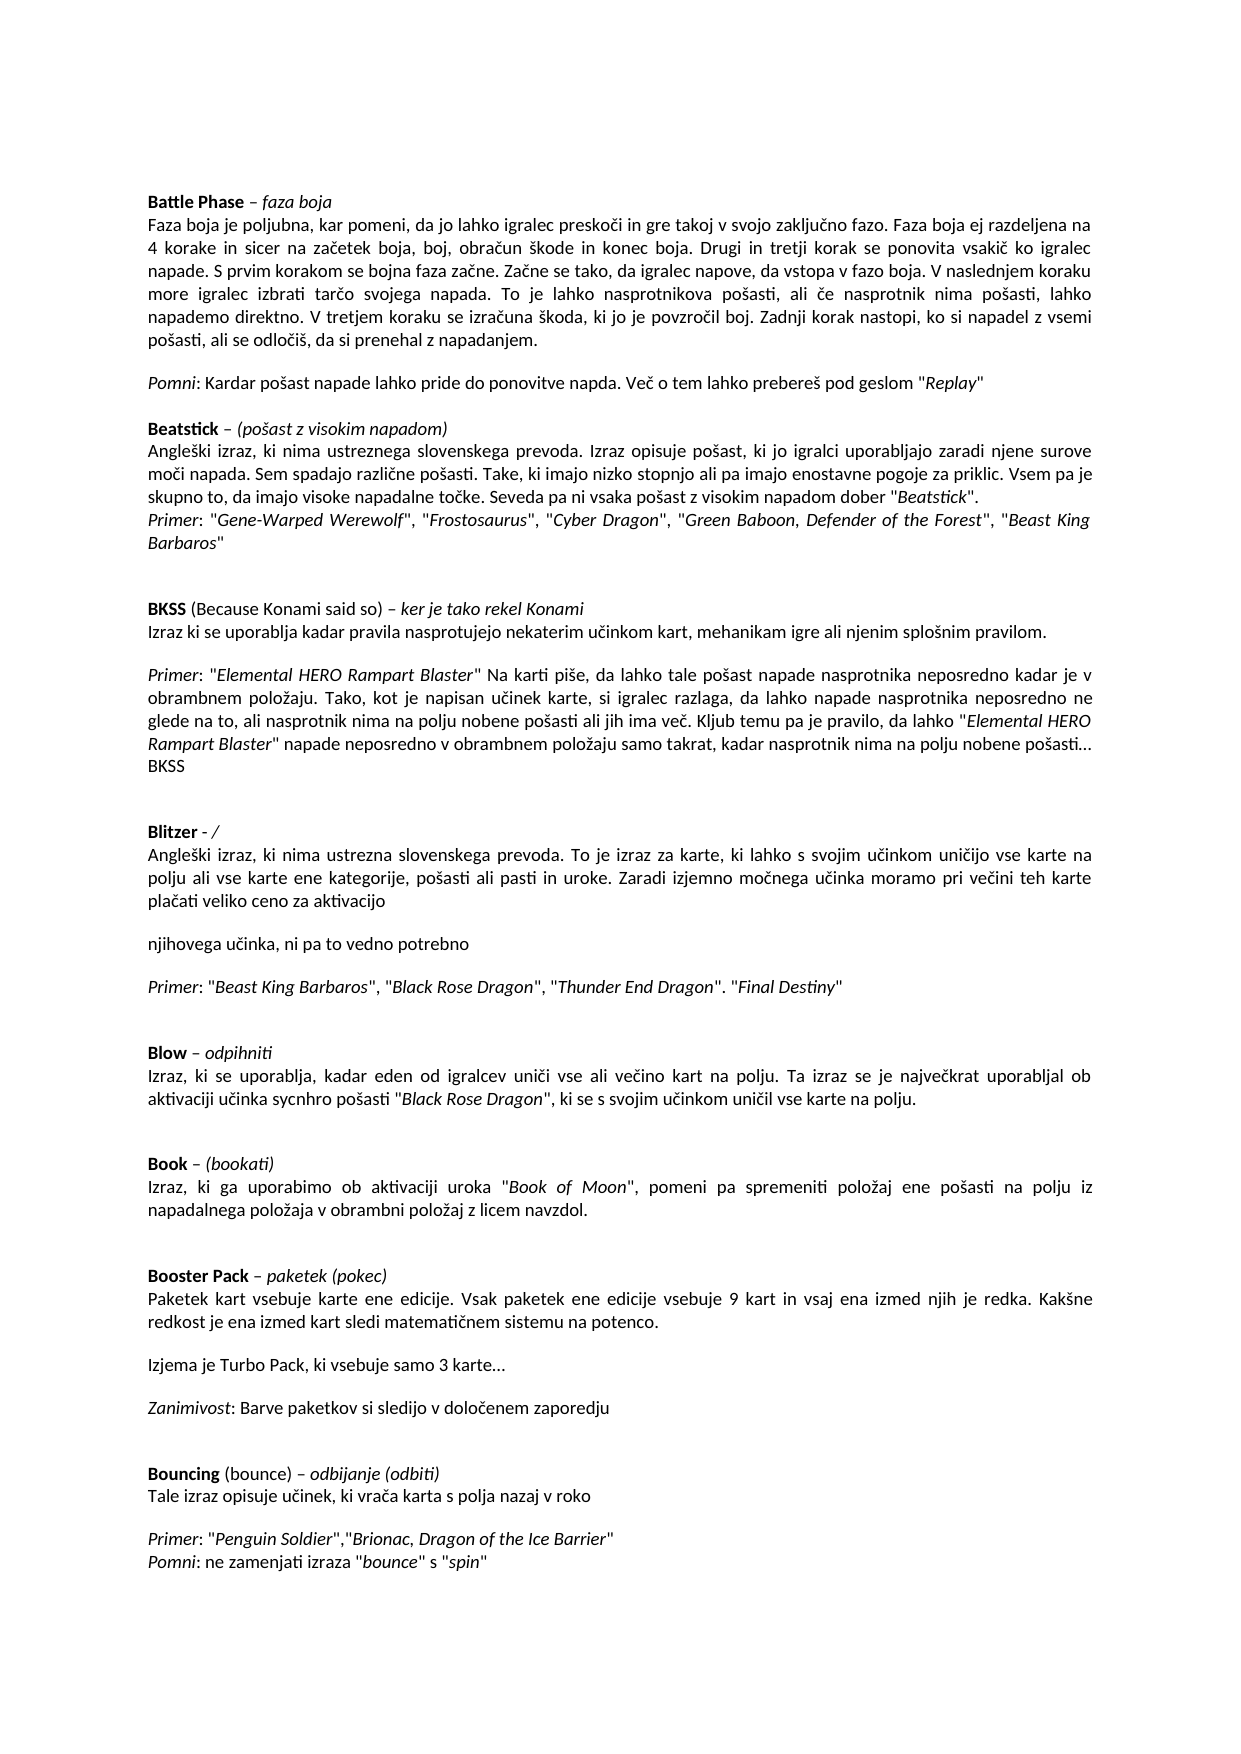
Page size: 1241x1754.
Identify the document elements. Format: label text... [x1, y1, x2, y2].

text Primer: "Penguin Soldier","Brionac, Dragon of the Ice Barrier" [148, 1528, 1093, 1551]
text Bouncing (bounce) – odbijanje (odbiti) [148, 1462, 1093, 1485]
text Izraz, ki se uporablja, kadar eden od igralcev uniči vse ali večino kart na polju. Ta izraz se je največkrat uporabljal ob aktivaciji učinka sycnhro pošasti "Black Rose Dragon", ki se s svojim učinkom uničil vse karte na polju. [148, 1064, 1093, 1110]
text Blow – odpihniti [148, 1041, 1093, 1064]
text njihovega učinka, ni pa to vedno potrebno [148, 932, 1093, 955]
text Paketek kart vsebuje karte ene edicije. Vsak paketek ene edicije vsebuje 9 kart in vsaj ena izmed njih je redka. Kakšne redkost je ena izmed kart sledi matematičnem sistemu na potenco. [148, 1287, 1093, 1333]
text Izjema je Turbo Pack, ki vsebuje samo 3 karte… [148, 1353, 1093, 1376]
text Izraz, ki ga uporabimo ob aktivaciji uroka "Book of Moon", pomeni pa spremeniti položaj ene pošasti na polju iz napadalnega položaja v obrambni položaj z licem navzdol. [148, 1176, 1093, 1221]
text BKSS (Because Konami said so) – ker je tako rekel Konami [148, 597, 1093, 620]
text Booster Pack – paketek (pokec) [148, 1264, 1093, 1287]
text Blitzer - / [148, 821, 1093, 843]
text Zanimivost: Barve paketkov si sledijo v določenem zaporedju [148, 1396, 1093, 1419]
text Pomni: Kardar pošast napade lahko pride do ponovitve napda. Več o tem lahko prebereš pod geslom "Replay" [148, 371, 1093, 394]
text Faza boja je poljubna, kar pomeni, da jo lahko igralec preskoči in gre takoj v svojo zaključno fazo. Faza boja ej razdeljena na 4 korake in sicer na začetek boja, boj, obračun škode in konec boja. Drugi in tretji korak se ponovita vsakič ko igralec napade. S prvim korakom se bojna faza začne. Začne se tako, da igralec napove, da vstopa v fazo boja. V naslednjem koraku more igralec izbrati tarčo svojega napada. To je lahko nasprotnikova pošasti, ali če nasprotnik nima pošasti, lahko napademo direktno. V tretjem koraku se izračuna škoda, ki jo je povzročil boj. Zadnji korak nastopi, ko si napadel z vsemi pošasti, ali se odločiš, da si prenehal z napadanjem. [148, 213, 1093, 351]
text Primer: "Gene-Warped Werewolf", "Frostosaurus", "Cyber Dragon", "Green Baboon, Defender of the Forest", "Beast King Barbaros" [148, 508, 1093, 554]
text Beatstick – (pošast z visokim napadom) [148, 417, 1093, 440]
text Book – (bookati) [148, 1153, 1093, 1176]
text Battle Phase – faza boja [148, 191, 1093, 213]
text Angleški izraz, ki nima ustreznega slovenskega prevoda. Izraz opisuje pošast, ki jo igralci uporabljajo zaradi njene surove moči napada. Sem spadajo različne pošasti. Take, ki imajo nizko stopnjo ali pa imajo enostavne pogoje za priklic. Vsem pa je skupno to, da imajo visoke napadalne točke. Seveda pa ni vsaka pošast z visokim napadom dober "Beatstick". [148, 440, 1093, 508]
text Primer: "Beast King Barbaros", "Black Rose Dragon", "Thunder End Dragon". "Final Destiny" [148, 975, 1093, 998]
text Izraz ki se uporablja kadar pravila nasprotujejo nekaterim učinkom kart, mehanikam igre ali njenim splošnim pravilom. [148, 620, 1093, 643]
text Primer: "Elemental HERO Rampart Blaster" Na karti piše, da lahko tale pošast napade nasprotnika neposredno kadar je v obrambnem položaju. Tako, kot je napisan učinek karte, si igralec razlaga, da lahko napade nasprotnika neposredno ne glede na to, ali nasprotnik nima na polju nobene pošasti ali jih ima več. Kljub temu pa je pravilo, da lahko "Elemental HERO Rampart Blaster" napade neposredno v obrambnem položaju samo takrat, kadar nasprotnik nima na polju nobene pošasti… BKSS [148, 663, 1093, 778]
text Tale izraz opisuje učinek, ki vrača karta s polja nazaj v roko [148, 1485, 1093, 1508]
text Angleški izraz, ki nima ustrezna slovenskega prevoda. To je izraz za karte, ki lahko s svojim učinkom uničijo vse karte na polju ali vse karte ene kategorije, pošasti ali pasti in uroke. Zaradi izjemno močnega učinka moramo pri večini teh karte plačati veliko ceno za aktivacijo [148, 843, 1093, 912]
text Pomni: ne zamenjati izraza "bounce" s "spin" [148, 1551, 1093, 1573]
